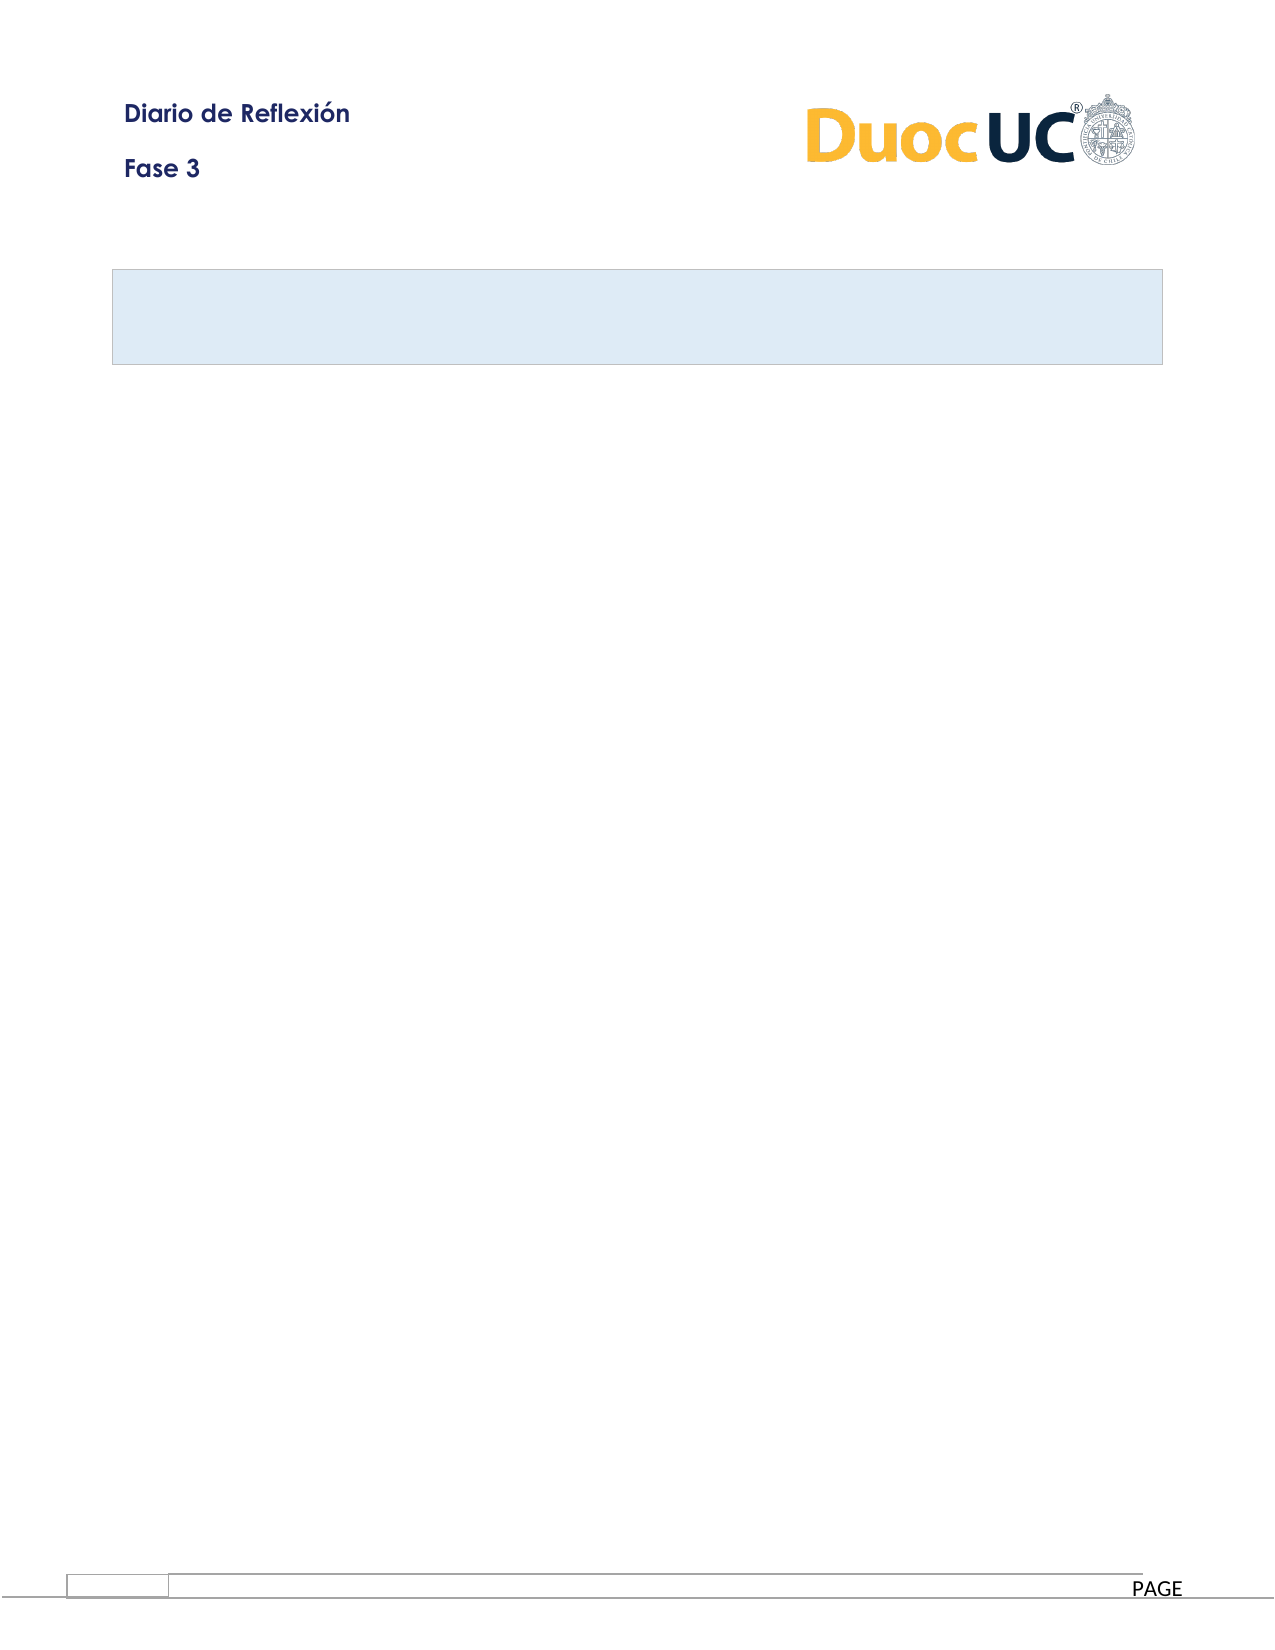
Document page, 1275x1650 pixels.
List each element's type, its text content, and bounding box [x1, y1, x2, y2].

picture [807, 94, 1135, 165]
